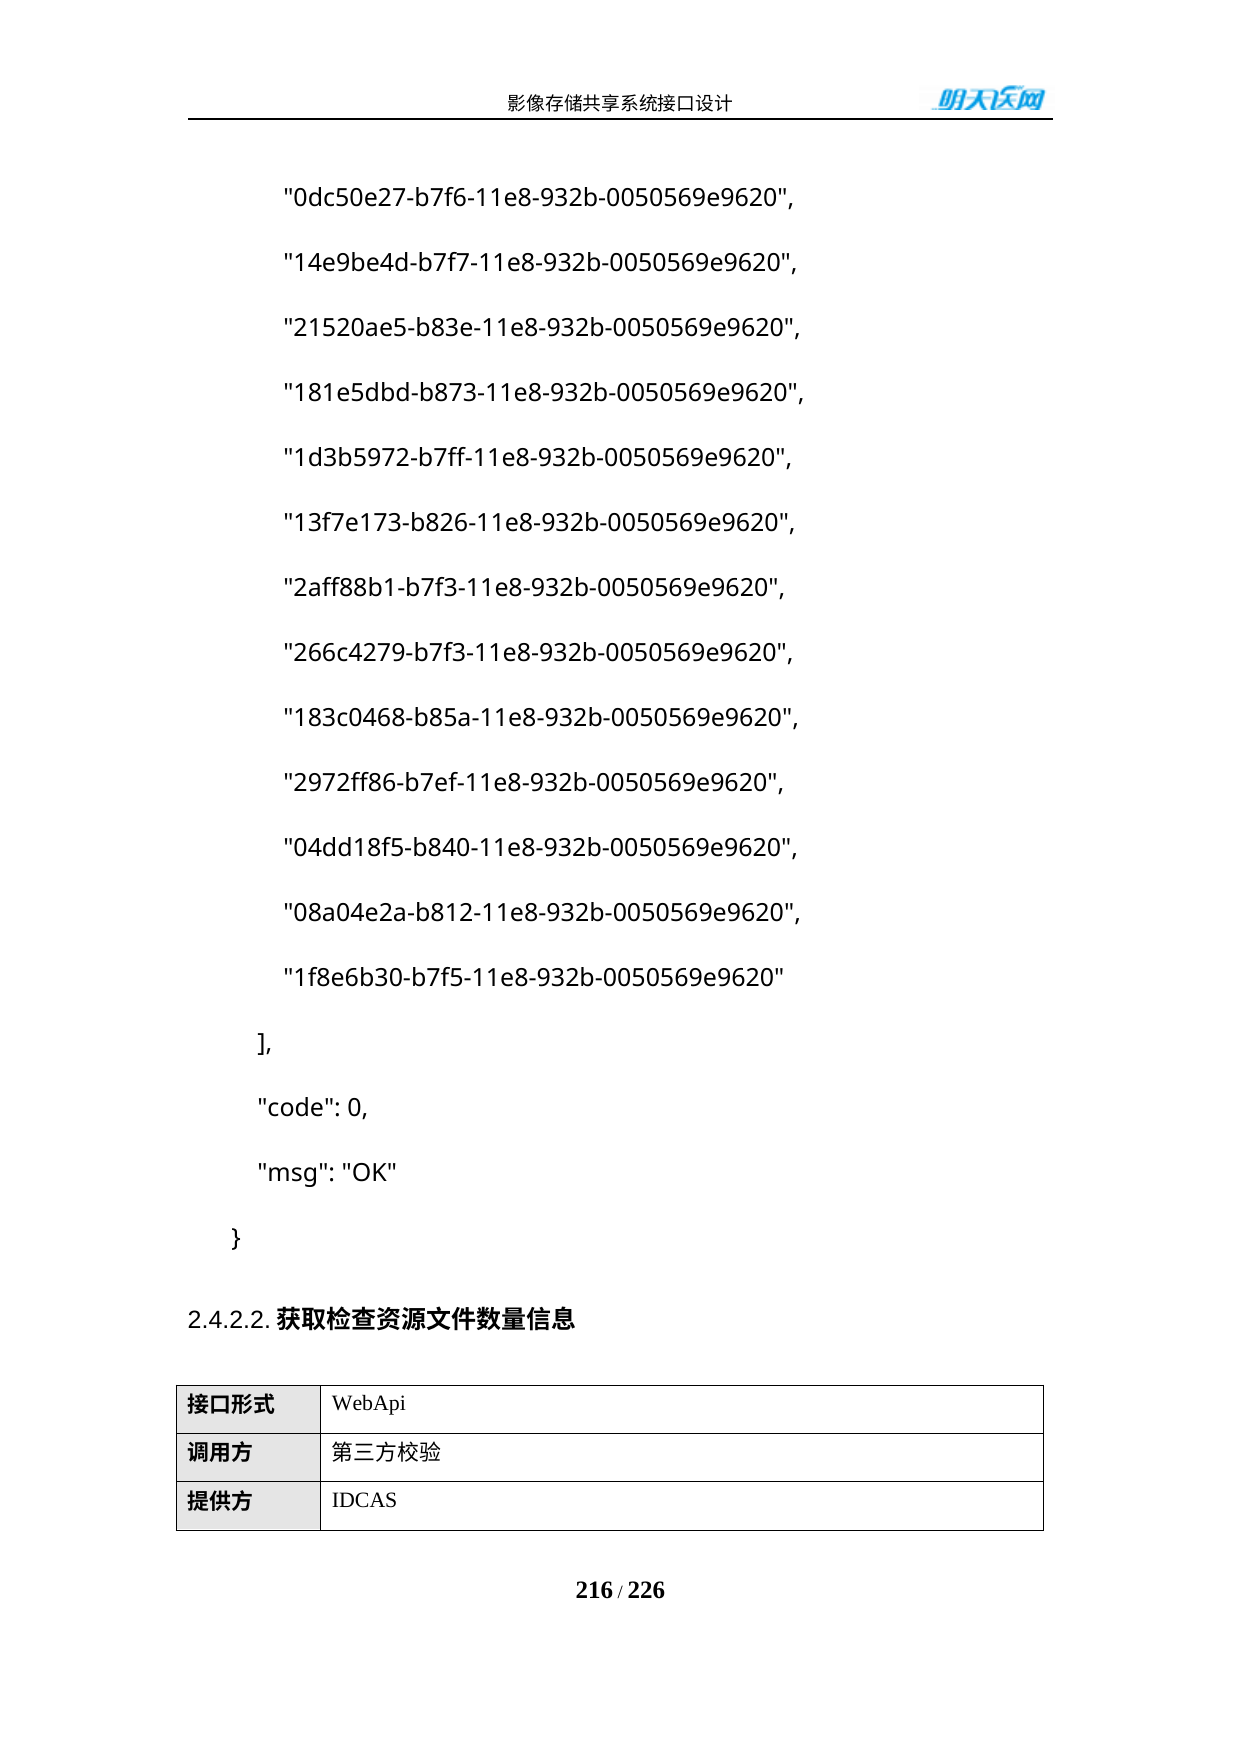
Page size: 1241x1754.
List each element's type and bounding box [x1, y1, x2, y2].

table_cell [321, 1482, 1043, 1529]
picture [918, 85, 1055, 110]
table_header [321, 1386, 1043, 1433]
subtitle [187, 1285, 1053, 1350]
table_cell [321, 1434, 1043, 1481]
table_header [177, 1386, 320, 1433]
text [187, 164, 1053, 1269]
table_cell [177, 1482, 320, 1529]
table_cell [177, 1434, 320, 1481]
